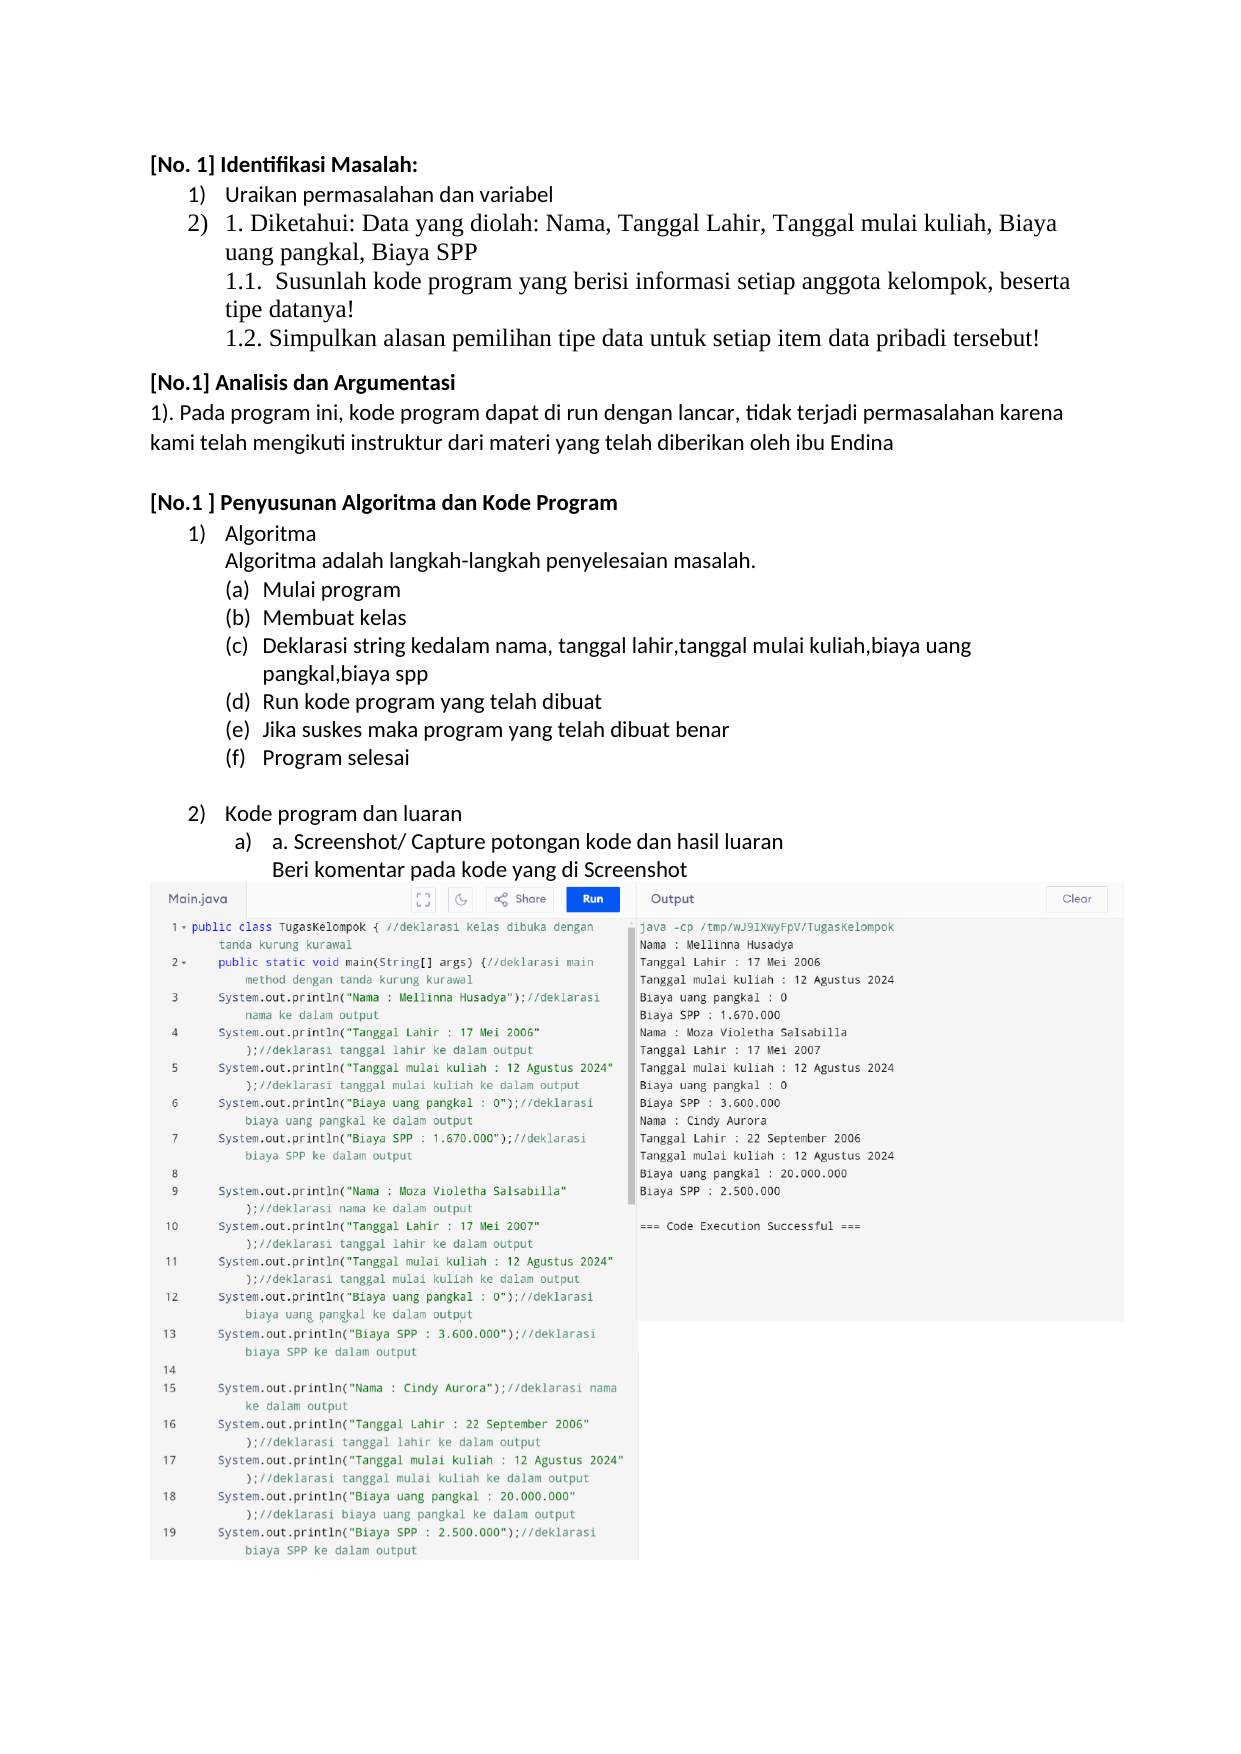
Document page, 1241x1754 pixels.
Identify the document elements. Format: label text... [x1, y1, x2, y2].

text 1). Pada program ini, kode program dapat di run dengan lancar, tidak terjadi permasalahan karena kami telah mengikuti instruktur dari materi yang telah diberikan oleh ibu Endina [150, 398, 1090, 456]
picture [150, 882, 1124, 1560]
list Deklarasi string kedalam nama, tanggal lahir,tanggal mulai kuliah,biaya uang pangkal,biaya spp [225, 631, 1090, 687]
text [No.1] Analisis dan Argumentasi [150, 368, 1090, 396]
list Jika suskes maka program yang telah dibuat benar [225, 715, 1090, 743]
list Membuat kelas [225, 603, 1090, 631]
text [No. 1] Identifikasi Masalah: [150, 150, 1090, 178]
list Beri komentar pada kode yang di Screenshot [272, 855, 1090, 882]
list Mulai program [225, 575, 1090, 603]
text [No.1 ] Penyusunan Algoritma dan Kode Program [150, 488, 1090, 516]
list 1. Diketahui: Data yang diolah: Nama, Tanggal Lahir, Tanggal mulai kuliah, Biaya uang pangkal, Biaya SPP 1.1. Susunlah kode program yang berisi informasi setiap anggota kelompok, beserta tipe datanya! 1.2. Simpulkan alasan pemilihan tipe data untuk setiap item data pribadi tersebut! [187, 208, 1090, 352]
list Run kode program yang telah dibuat [225, 687, 1090, 715]
list a. Screenshot/ Capture potongan kode dan hasil luaran [234, 827, 1090, 855]
list Algoritma [187, 519, 1090, 547]
text Algoritma adalah langkah-langkah penyelesaian masalah. [225, 547, 1090, 575]
list Uraikan permasalahan dan variabel [187, 180, 1090, 208]
list Program selesai [225, 743, 1090, 771]
list Kode program dan luaran [187, 799, 1090, 827]
